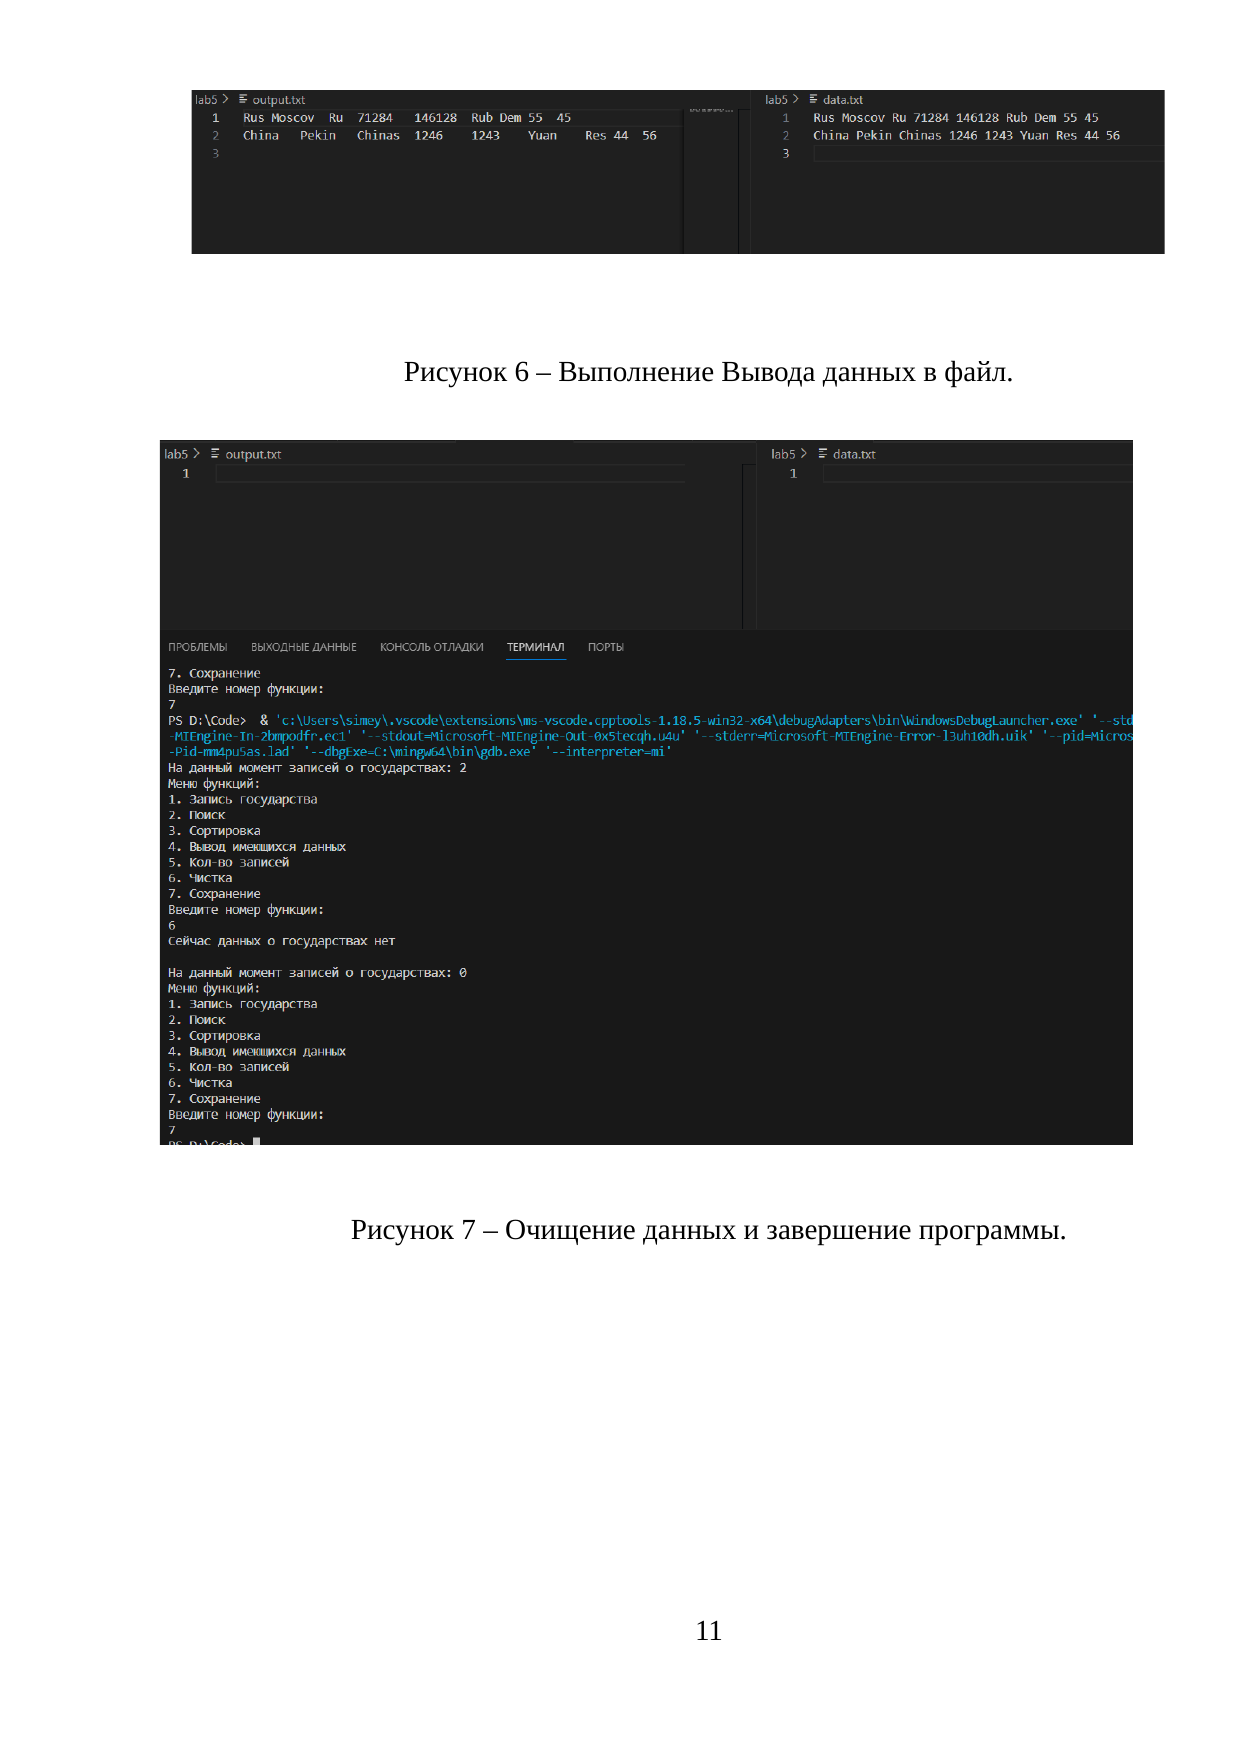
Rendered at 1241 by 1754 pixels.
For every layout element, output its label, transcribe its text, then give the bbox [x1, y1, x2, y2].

picture [191, 90, 1165, 254]
text Рисунок 7 – Очищение данных и завершение программы. [177, 1212, 1152, 1246]
text Рисунок 6 – Выполнение Вывода данных в файл. [177, 354, 1152, 387]
picture [159, 440, 1133, 1145]
